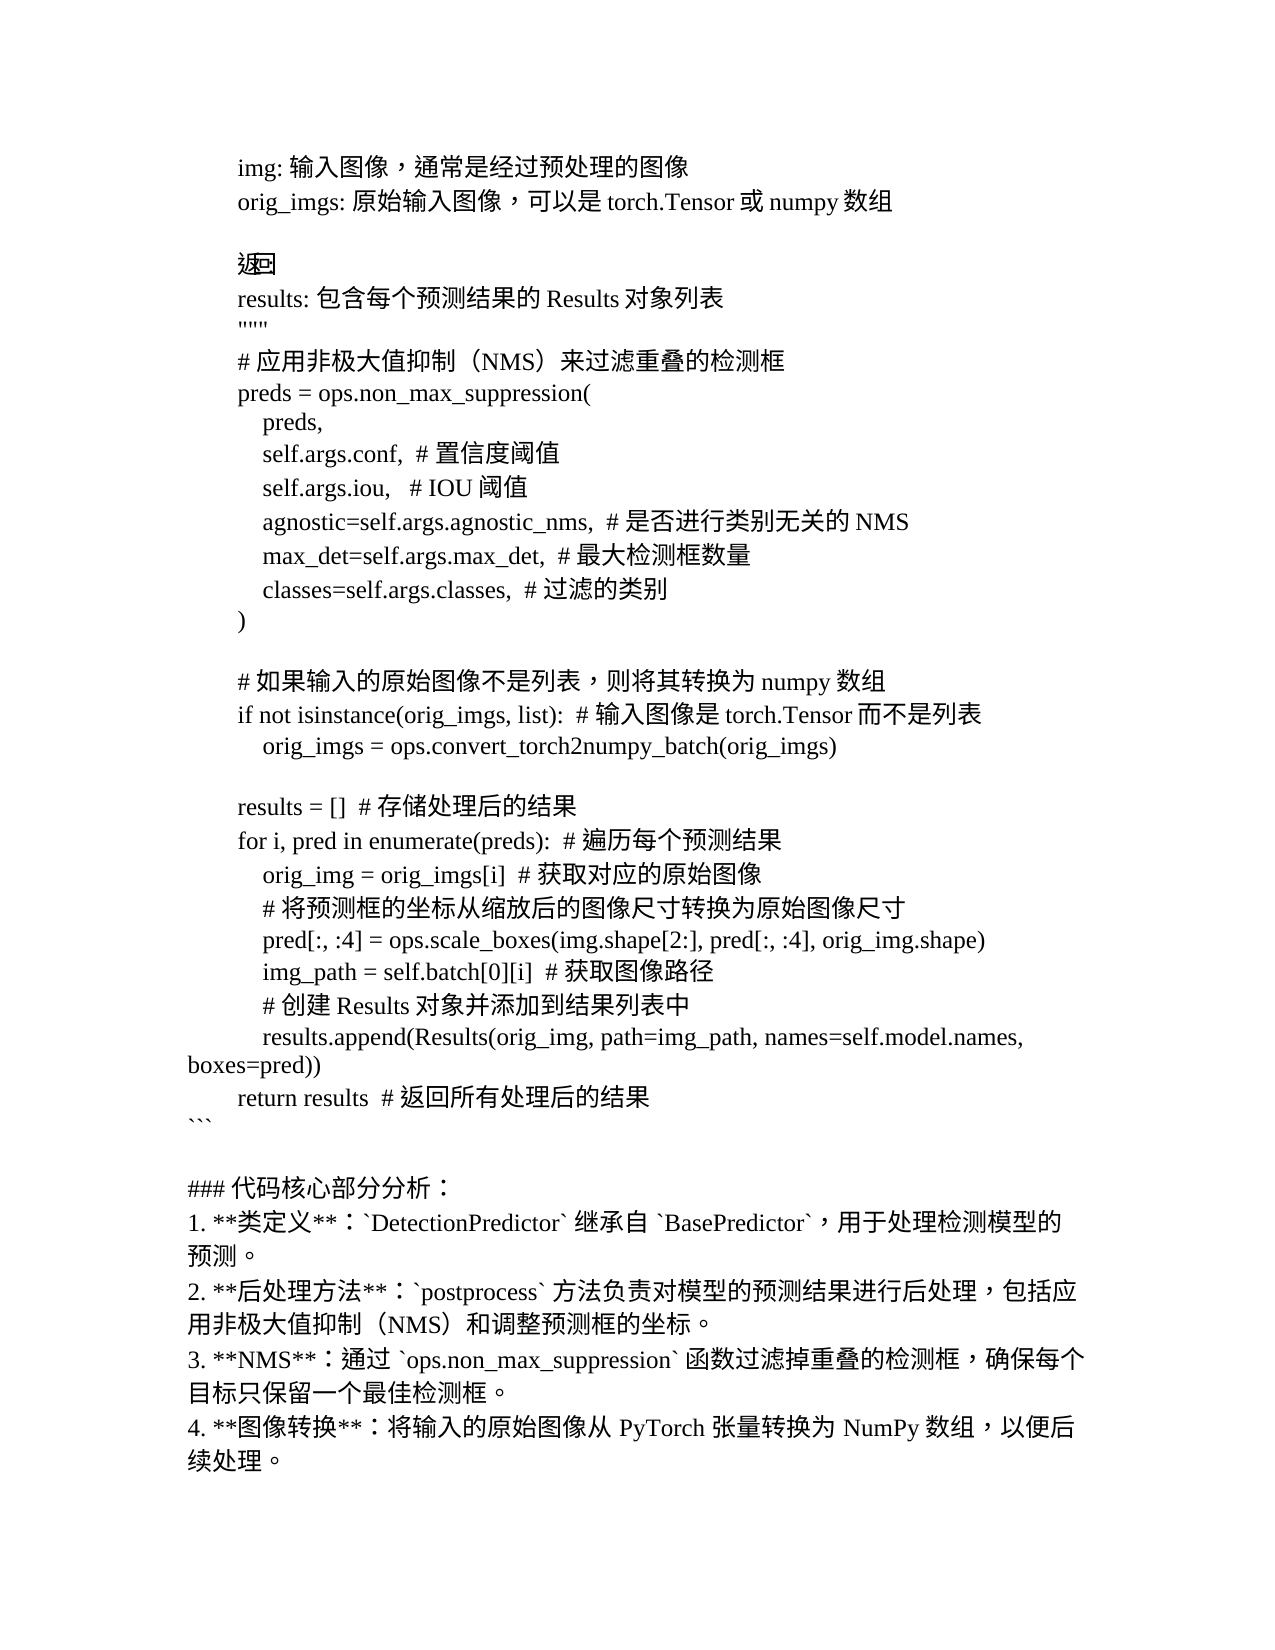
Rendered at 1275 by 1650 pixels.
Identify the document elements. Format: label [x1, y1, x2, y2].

text [187, 150, 1087, 1477]
